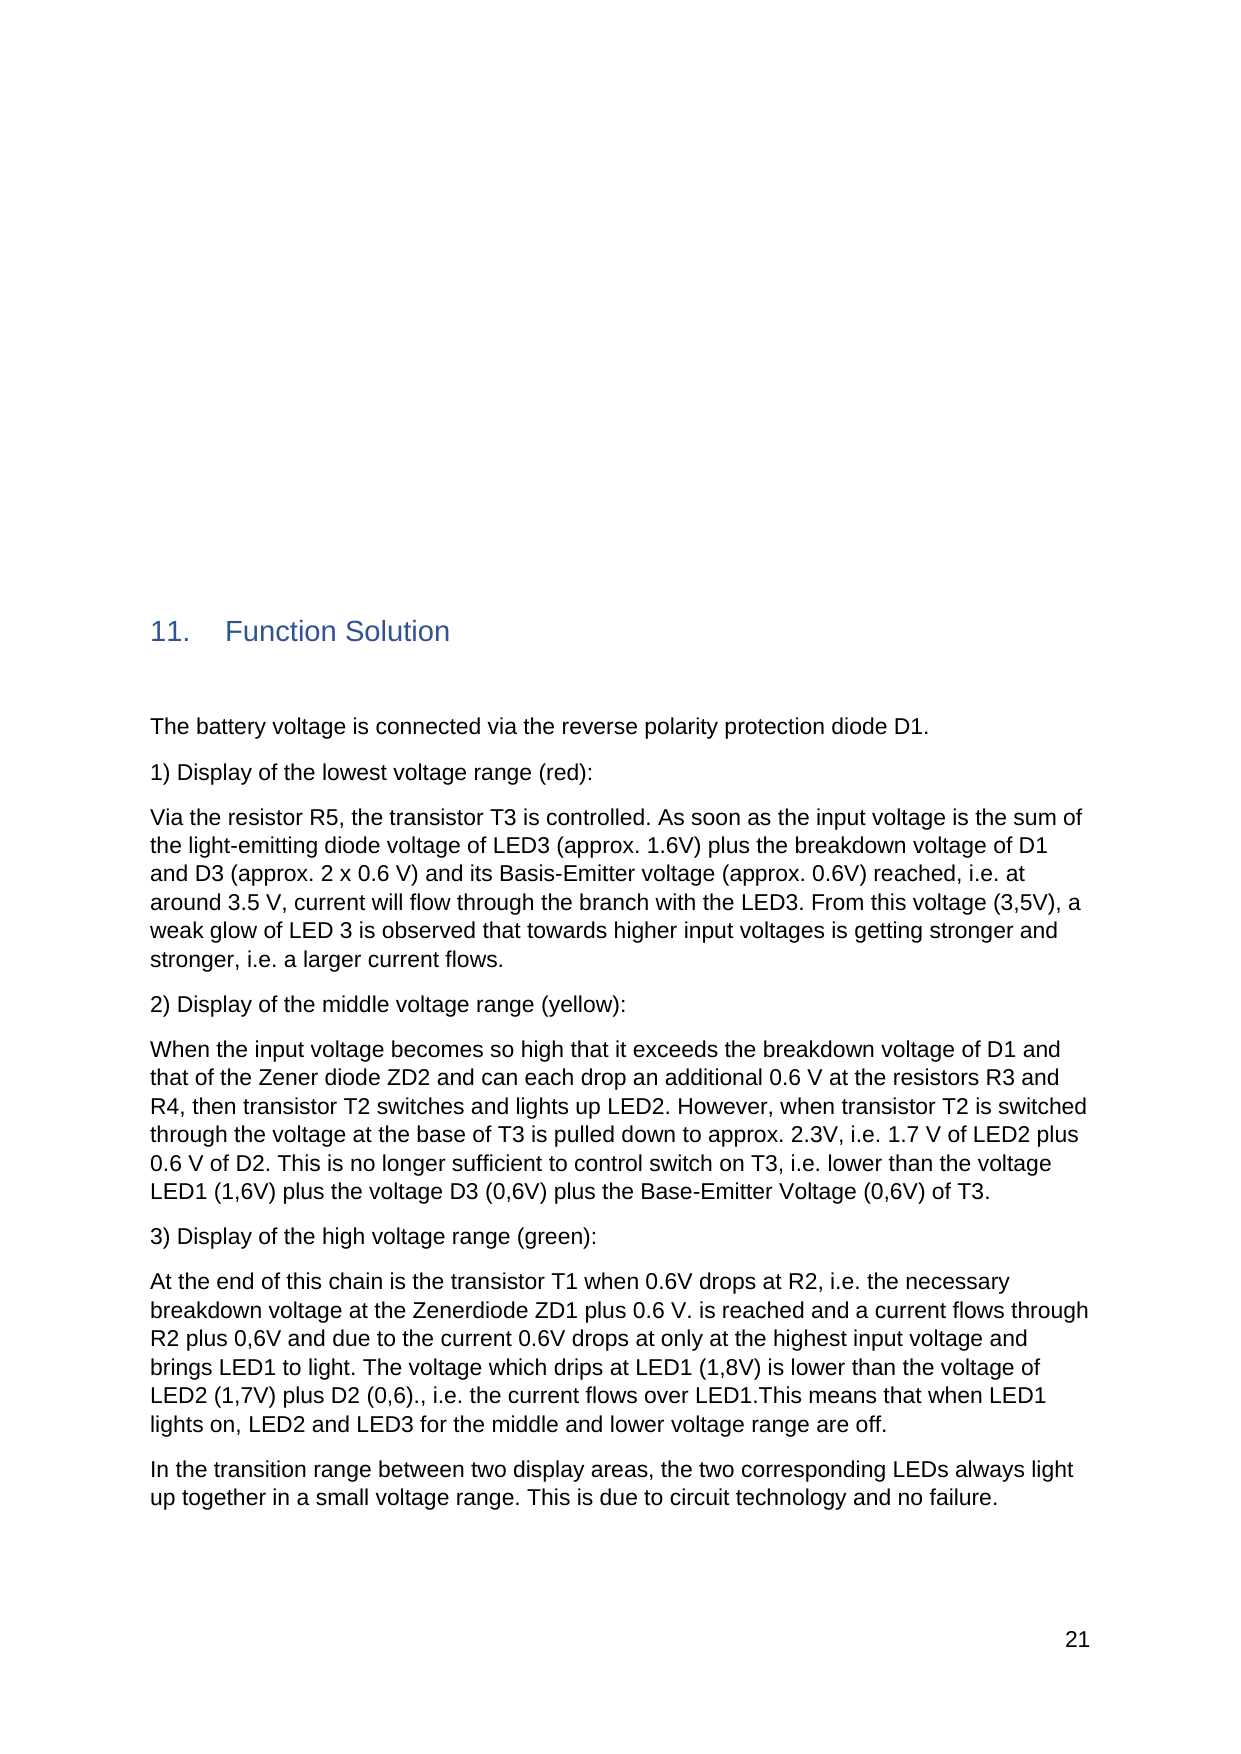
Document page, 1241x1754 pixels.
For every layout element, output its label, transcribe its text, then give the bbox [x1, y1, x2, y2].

text 2) Display of the middle voltage range (yellow): [150, 991, 1090, 1017]
subtitle Function Solution [150, 614, 1090, 648]
text The battery voltage is connected via the reverse polarity protection diode D1. [150, 713, 1090, 740]
text 1) Display of the lowest voltage range (red): [150, 758, 1090, 785]
text At the end of this chain is the transistor T1 when 0.6V drops at R2, i.e. the necessary breakdown voltage at the Zenerdiode ZD1 plus 0.6 V. is reached and a current flows through R2 plus 0,6V and due to the current 0.6V drops at only at the highest input voltage and brings LED1 to light. The voltage which drips at LED1 (1,8V) is lower than the voltage of LED2 (1,7V) plus D2 (0,6)., i.e. the current flows over LED1.This means that when LED1 lights on, LED2 and LED3 for the middle and lower voltage range are off. [150, 1268, 1090, 1437]
text 3) Display of the high voltage range (green): [150, 1223, 1090, 1249]
text In the transition range between two display areas, the two corresponding LEDs always light up together in a small voltage range. This is due to circuit technology and no failure. [150, 1456, 1090, 1510]
text Via the resistor R5, the transistor T3 is controlled. As soon as the input voltage is the sum of the light-emitting diode voltage of LED3 (approx. 1.6V) plus the breakdown voltage of D1 and D3 (approx. 2 x 0.6 V) and its Basis-Emitter voltage (approx. 0.6V) reached, i.e. at around 3.5 V, current will flow through the branch with the LED3. From this voltage (3,5V), a weak glow of LED 3 is observed that towards higher input voltages is getting stronger and stronger, i.e. a larger current flows. [150, 803, 1090, 972]
text When the input voltage becomes so high that it exceeds the breakdown voltage of D1 and that of the Zener diode ZD2 and can each drop an additional 0.6 V at the resistors R3 and R4, then transistor T2 switches and lights up LED2. However, when transistor T2 is switched through the voltage at the base of T3 is pulled down to approx. 2.3V, i.e. 1.7 V of LED2 plus 0.6 V of D2. This is no longer sufficient to control switch on T3, i.e. lower than the voltage LED1 (1,6V) plus the voltage D3 (0,6V) plus the Base-Emitter Voltage (0,6V) of T3. [150, 1036, 1090, 1204]
